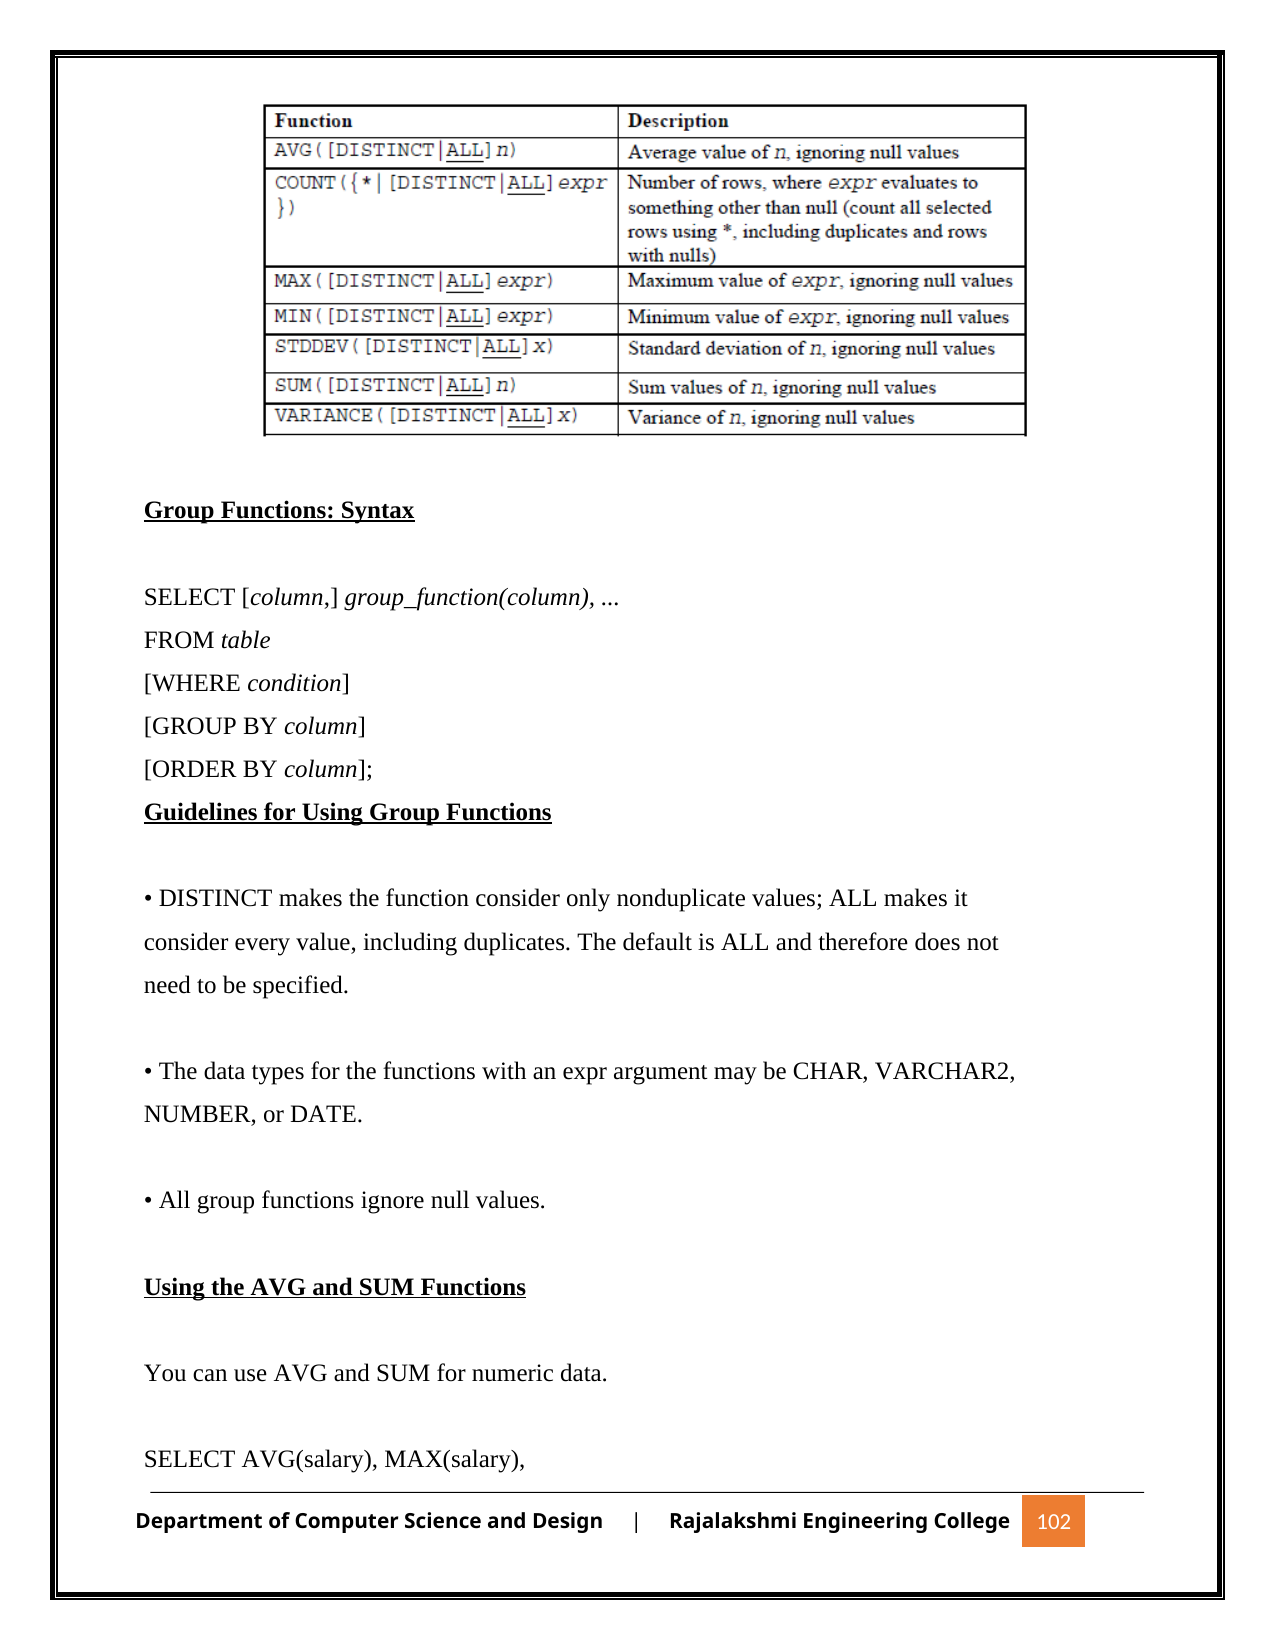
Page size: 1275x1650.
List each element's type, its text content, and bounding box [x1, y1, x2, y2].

text NUMBER, or DATE. [143, 1099, 1144, 1128]
text [WHERE condition] [143, 668, 1144, 697]
text Group Functions: Syntax [143, 495, 1144, 524]
text consider every value, including duplicates. The default is ALL and therefore does not [143, 927, 1144, 955]
text • DISTINCT makes the function consider only nonduplicate values; ALL makes it [143, 883, 1144, 912]
text SELECT AVG(salary), MAX(salary), [143, 1444, 1144, 1473]
text Guidelines for Using Group Functions [143, 797, 1144, 826]
text need to be specified. [143, 970, 1144, 998]
text FROM table [143, 625, 1144, 653]
text [ORDER BY column]; [143, 754, 1144, 783]
text SELECT [column,] group_function(column), ... [143, 582, 1144, 610]
text • The data types for the functions with an expr argument may be CHAR, VARCHAR2, [143, 1056, 1144, 1085]
text • All group functions ignore null values. [143, 1185, 1144, 1214]
text Using the AVG and SUM Functions [143, 1272, 1144, 1300]
text [GROUP BY column] [143, 711, 1144, 740]
text You can use AVG and SUM for numeric data. [143, 1358, 1144, 1387]
picture [256, 103, 1032, 439]
